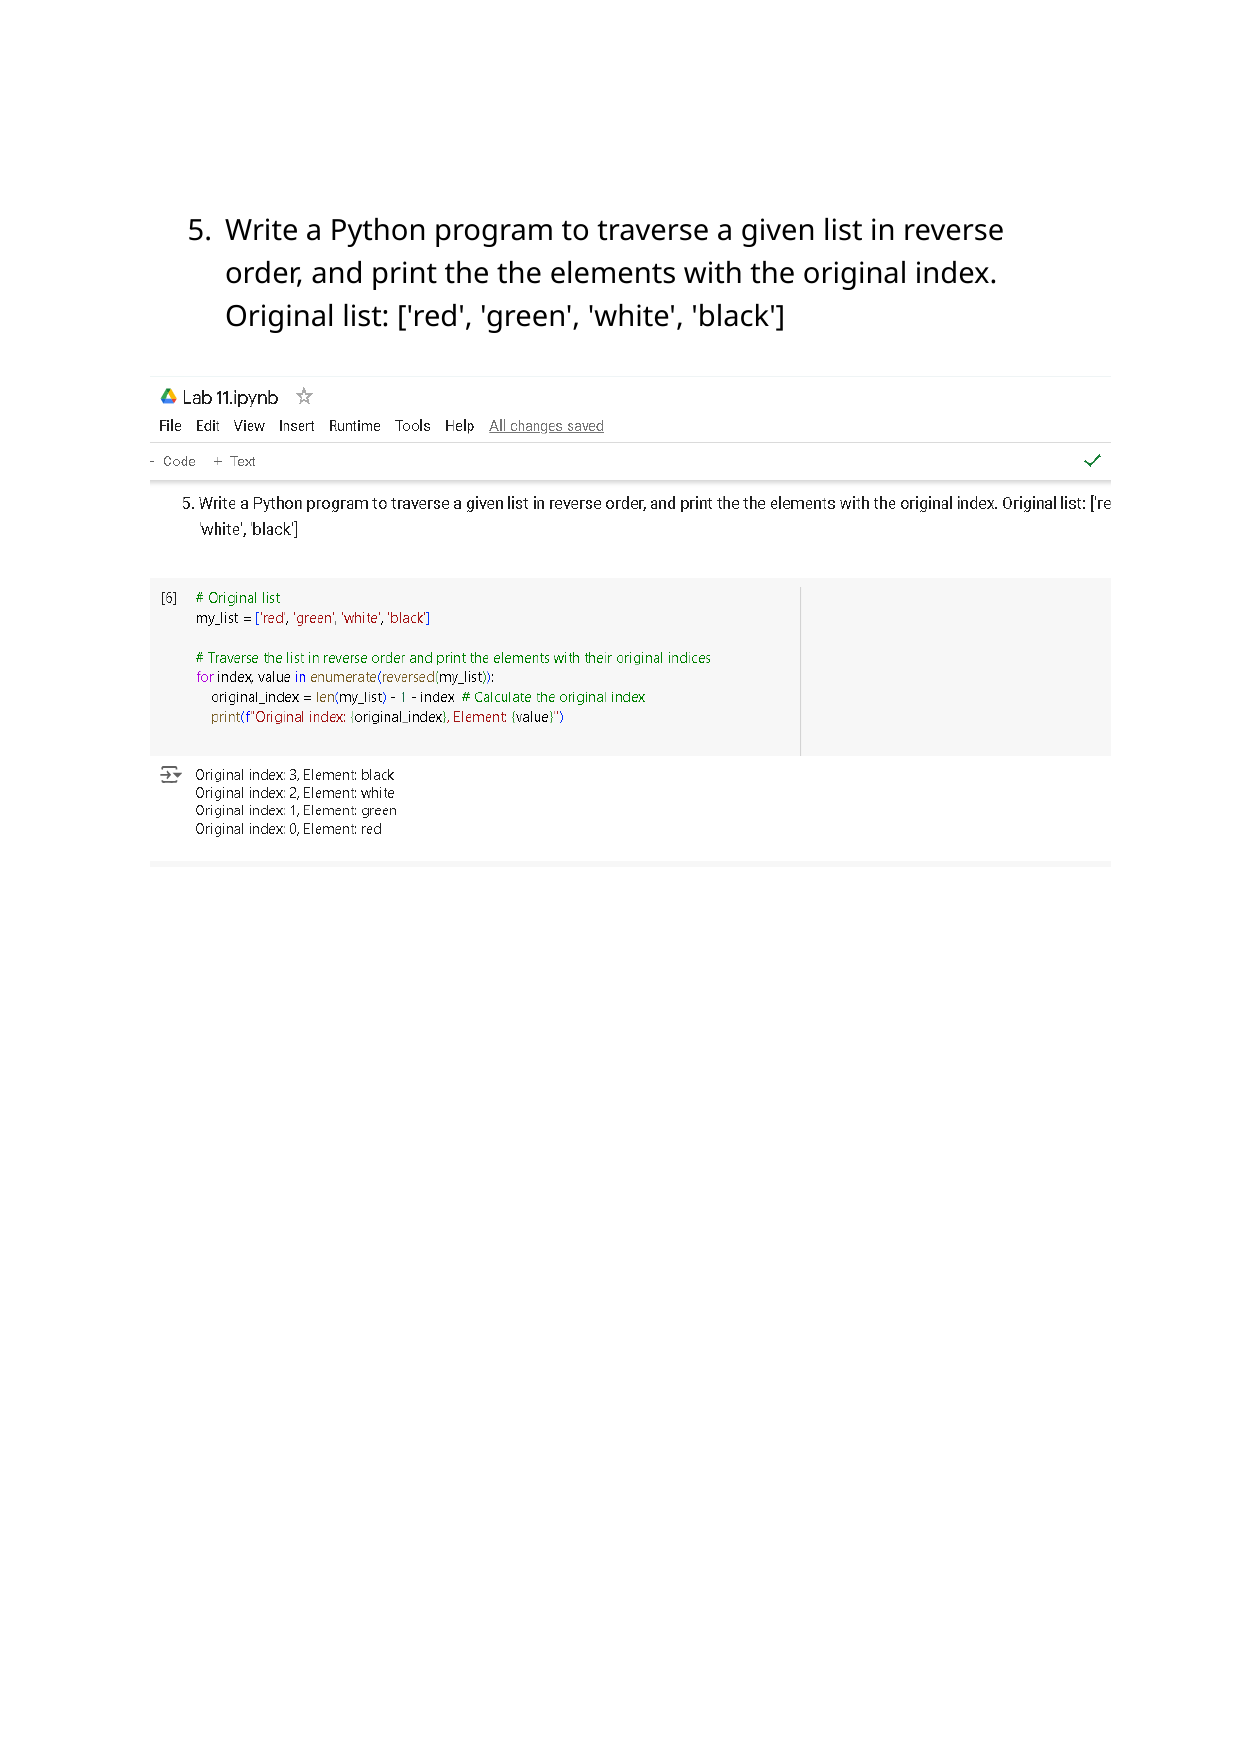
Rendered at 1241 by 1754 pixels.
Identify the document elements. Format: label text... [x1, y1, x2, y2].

list Write a Python program to traverse a given list in reverse order, and print the the elements with the original index. Original list: ['red', 'green', 'white', 'black'] [187, 209, 1090, 335]
picture [150, 376, 1111, 867]
